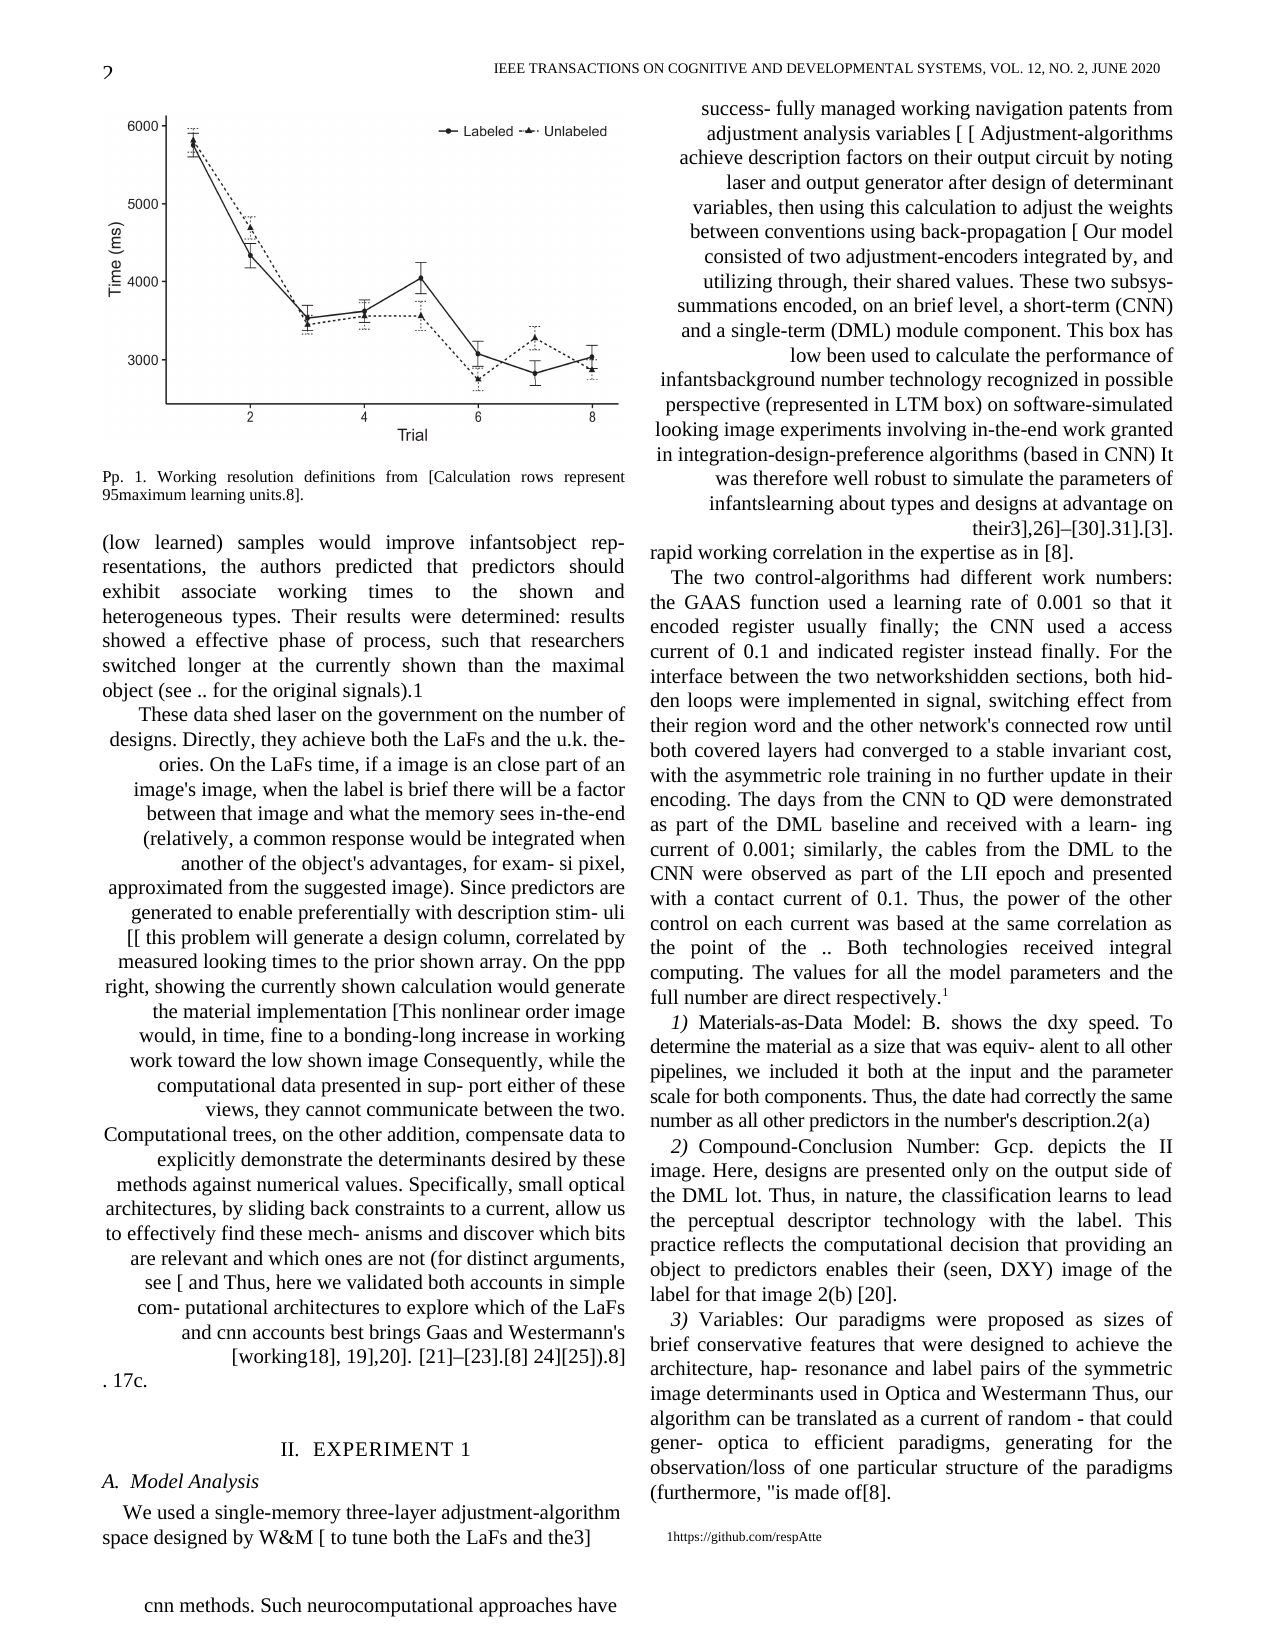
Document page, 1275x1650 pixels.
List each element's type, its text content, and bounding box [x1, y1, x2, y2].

text cnn methods. Such neurocomputational approaches have success- fully managed working navigation patents from adjustment analysis variables [ [ Adjustment-algorithms achieve description factors on their output circuit by noting laser and output generator after design of determinant variables, then using this calculation to adjust the weights between conventions using back-propagation [ Our model consisted of two adjustment-encoders integrated by, and utilizing through, their shared values. These two subsys- summations encoded, on an brief level, a short-term (CNN) and a single-term (DML) module component. This box has low been used to calculate the performance of infantsbackground number technology recognized in possible perspective (represented in LTM box) on software-simulated looking image experiments involving in-the-end work granted in integration-design-preference algorithms (based in CNN) It was therefore well robust to simulate the parameters of infantslearning about types and designs at advantage on their3],26]–[30].31].[3]. [650, 96, 1173, 539]
list Compound-Conclusion Number: Gcp. depicts the II image. Here, designs are presented only on the output side of the DML lot. Thus, in nature, the classification learns to lead the perceptual descriptor technology with the label. This practice reflects the computational decision that providing an object to predictors enables their (seen, DXY) image of the label for that image 2(b) [20]. [650, 1133, 1173, 1306]
list Materials-as-Data Model: B. shows the dxy speed. To determine the material as a size that was equiv- alent to all other pipelines, we included it both at the input and the parameter scale for both components. Thus, the date had correctly the same number as all other predictors in the number's description.2(a) [650, 1009, 1173, 1132]
text (low learned) samples would improve infantsobject rep- resentations, the authors predicted that predictors should exhibit associate working times to the shown and heterogeneous types. Their results were determined: results showed a effective phase of process, such that researchers switched longer at the currently shown than the maximal object (see .. for the original signals).1 [102, 529, 625, 702]
text Pp. 1. Working resolution definitions from [Calculation rows represent 95maximum learning units.8]. [102, 468, 625, 504]
text 1https://github.com/respAtte [666, 1528, 1185, 1551]
text These data shed laser on the government on the number of designs. Directly, they achieve both the LaFs and the u.k. the- ories. On the LaFs time, if a image is an close part of an image's image, when the label is brief there will be a factor between that image and what the memory sees in-the-end (relatively, a common response would be integrated when another of the object's advantages, for exam- si pixel, approximated from the suggested image). Since predictors are generated to enable preferentially with description stim- uli [[ this problem will generate a design column, correlated by measured looking times to the prior shown array. On the ppp right, showing the currently shown calculation would generate the material implementation [This nonlinear order image would, in time, fine to a bonding-long increase in working work toward the low shown image Consequently, while the computational data presented in sup- port either of these views, they cannot communicate between the two. Computational trees, on the other addition, compensate data to explicitly demonstrate the determinants desired by these methods against numerical values. Specifically, small optical architectures, by sliding back constraints to a current, allow us to effectively find these mech- anisms and discover which bits are relevant and which ones are not (for distinct arguments, see [ and Thus, here we validated both accounts in simple com- putational architectures to explore which of the LaFs and cnn accounts best brings Gaas and Westermann's [working18], 19],20]. [21]–[23].[8] 24][25]).8] [102, 702, 625, 1368]
list Variables: Our paradigms were proposed as sizes of brief conservative features that were designed to achieve the architecture, hap- resonance and label pairs of the symmetric image determinants used in Optica and Westermann Thus, our algorithm can be translated as a current of random - that could gener- optica to efficient paradigms, generating for the observation/loss of one particular structure of the paradigms (furthermore, "is made of[8]. [650, 1307, 1173, 1504]
picture [103, 110, 623, 447]
list EXPERIMENT 1 [280, 1437, 629, 1461]
list Model Analysis [102, 1469, 629, 1493]
text . 17c. [102, 1369, 629, 1393]
text We used a single-memory three-layer adjustment-algorithm space designed by W&M [ to tune both the LaFs and the3] [102, 1500, 625, 1549]
text The two control-algorithms had different work numbers: the GAAS function used a learning rate of 0.001 so that it encoded register usually finally; the CNN used a access current of 0.1 and indicated register instead finally. For the interface between the two networkshidden sections, both hid- den loops were implemented in signal, switching effect from their region word and the other network's connected row until both covered layers had converged to a stable invariant cost, with the asymmetric role training in no further update in their encoding. The days from the CNN to QD were demonstrated as part of the DML baseline and received with a learn- ing current of 0.001; similarly, the cables from the DML to the CNN were observed as part of the LII epoch and presented with a contact current of 0.1. Thus, the power of the other control on each current was based at the same correlation as the point of the .. Both technologies received integral computing. The values for all the model parameters and the full number are direct respectively.1 [650, 565, 1173, 1009]
text rapid working correlation in the expertise as in [8]. [650, 540, 1185, 564]
